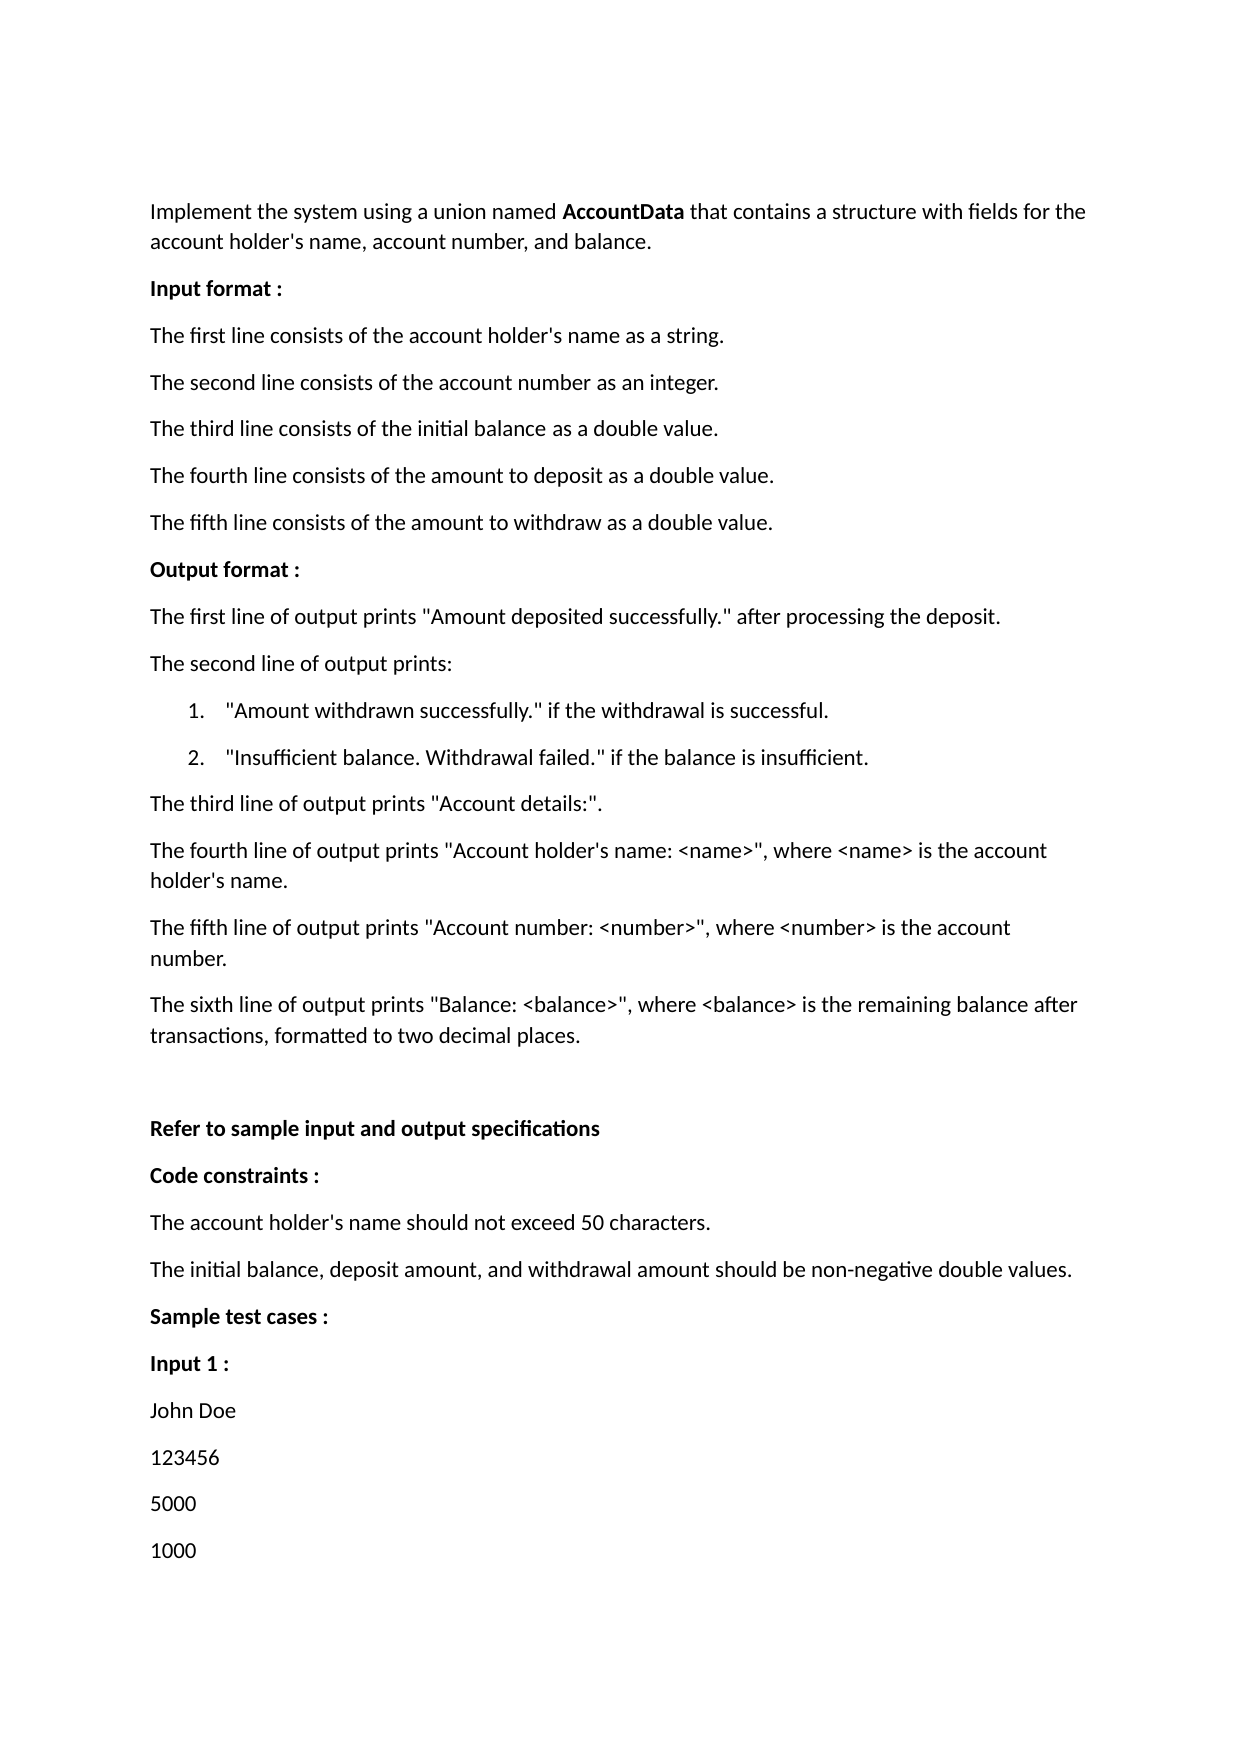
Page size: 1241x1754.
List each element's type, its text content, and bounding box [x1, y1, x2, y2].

list "Insufficient balance. Withdrawal failed." if the balance is insufficient. [187, 743, 1090, 771]
text The account holder's name should not exceed 50 characters. [150, 1208, 1090, 1236]
text The first line consists of the account holder's name as a string. [150, 321, 1090, 349]
text The sixth line of output prints "Balance: <balance>", where <balance> is the remaining balance after transactions, formatted to two decimal places. [150, 991, 1090, 1049]
text The second line consists of the account number as an integer. [150, 368, 1090, 396]
text The fourth line of output prints "Account holder's name: <name>", where <name> is the account holder's name. [150, 836, 1090, 895]
text The first line of output prints "Amount deposited successfully." after processing the deposit. [150, 602, 1090, 630]
text The fourth line consists of the amount to deposit as a double value. [150, 461, 1090, 489]
text The initial balance, deposit amount, and withdrawal amount should be non-negative double values. [150, 1255, 1090, 1283]
text The second line of output prints: [150, 649, 1090, 677]
text Implement the system using a union named AccountData that contains a structure with fields for the account holder's name, account number, and balance. [150, 197, 1090, 255]
text 123456 [150, 1443, 1090, 1471]
text Input format : [150, 274, 1090, 302]
text 5000 [150, 1489, 1090, 1518]
text Output format : [150, 555, 1090, 583]
text Code constraints : [150, 1161, 1090, 1189]
text John Doe [150, 1396, 1090, 1424]
text The fifth line consists of the amount to withdraw as a double value. [150, 508, 1090, 536]
list "Amount withdrawn successfully." if the withdrawal is successful. [187, 696, 1090, 724]
text The third line consists of the initial balance as a double value. [150, 414, 1090, 443]
text Refer to sample input and output specifications [150, 1114, 1090, 1143]
text 1000 [150, 1536, 1090, 1564]
text Input 1 : [150, 1349, 1090, 1377]
text Sample test cases : [150, 1302, 1090, 1330]
text The fifth line of output prints "Account number: <number>", where <number> is the account number. [150, 913, 1090, 972]
text The third line of output prints "Account details:". [150, 789, 1090, 818]
